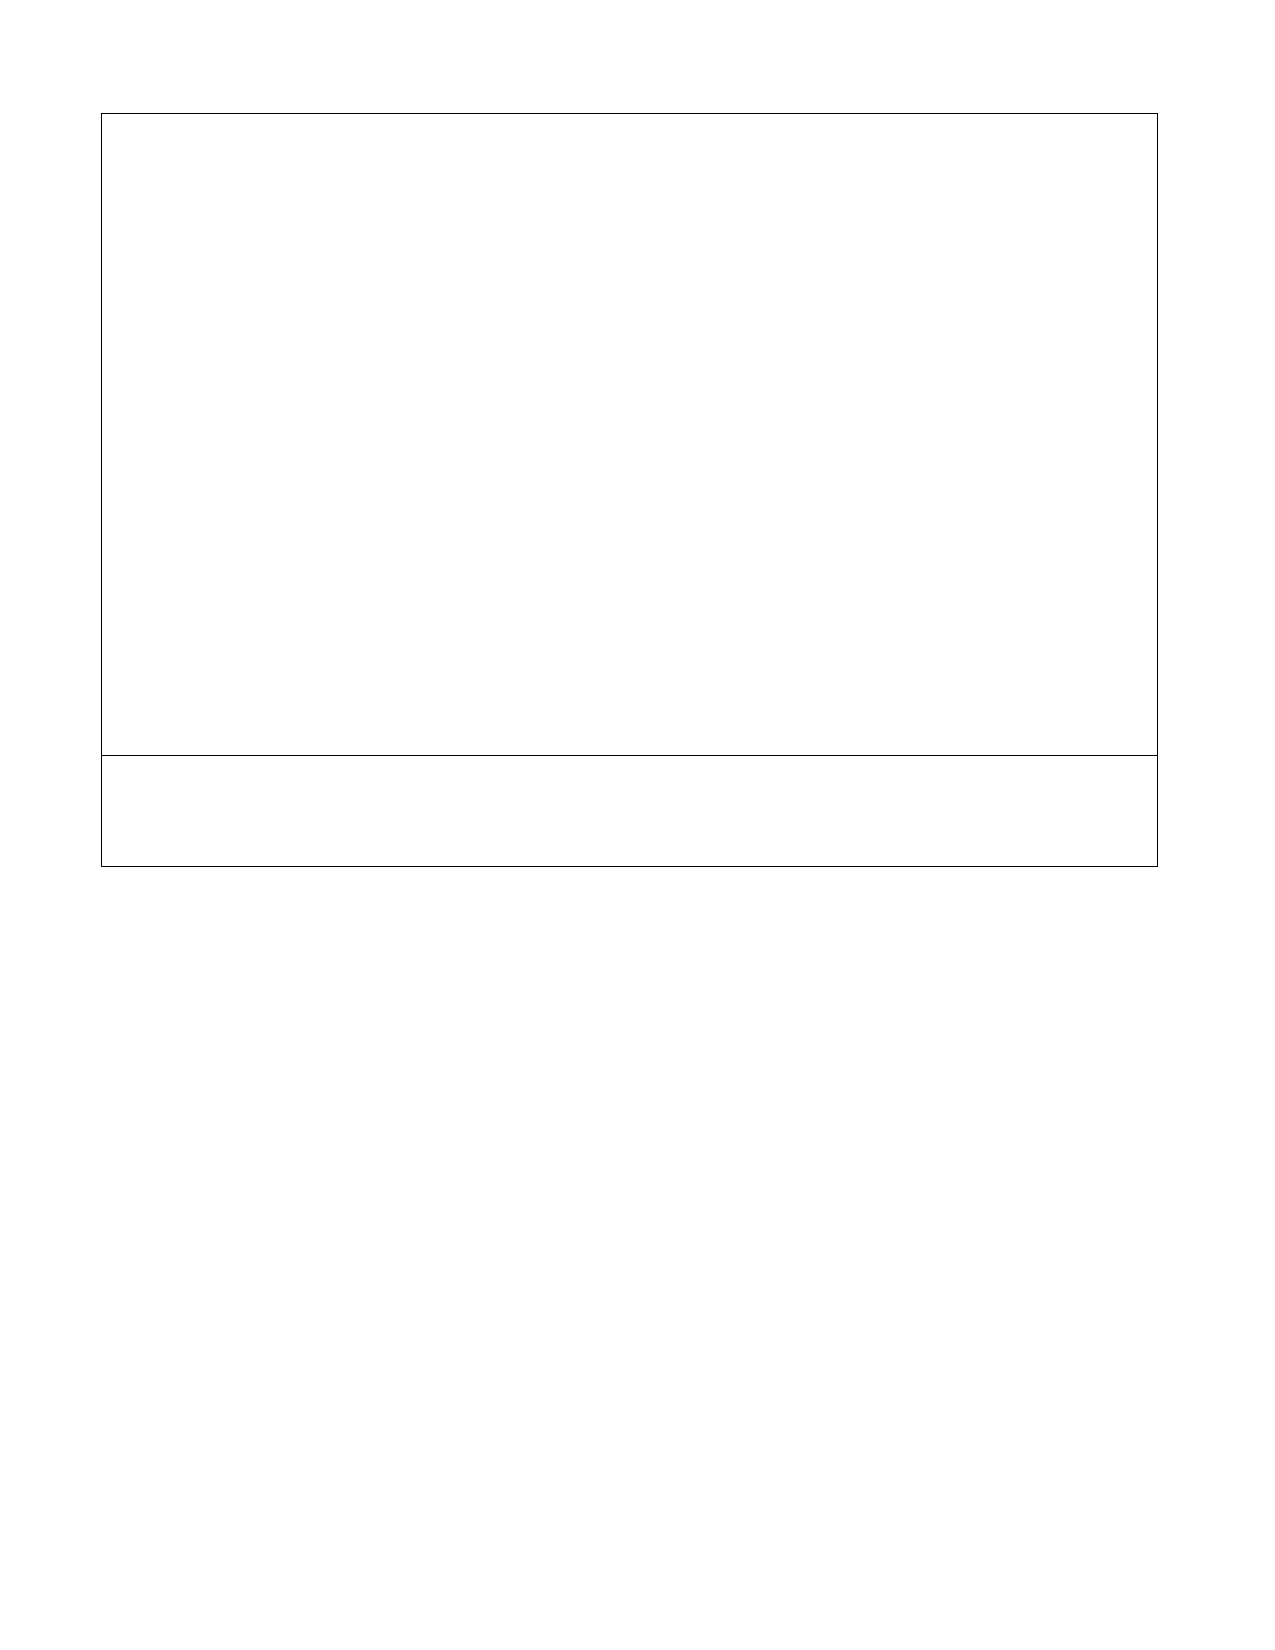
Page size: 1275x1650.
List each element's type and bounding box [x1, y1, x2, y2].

table_cell [102, 756, 1157, 866]
table_cell [102, 114, 1157, 754]
